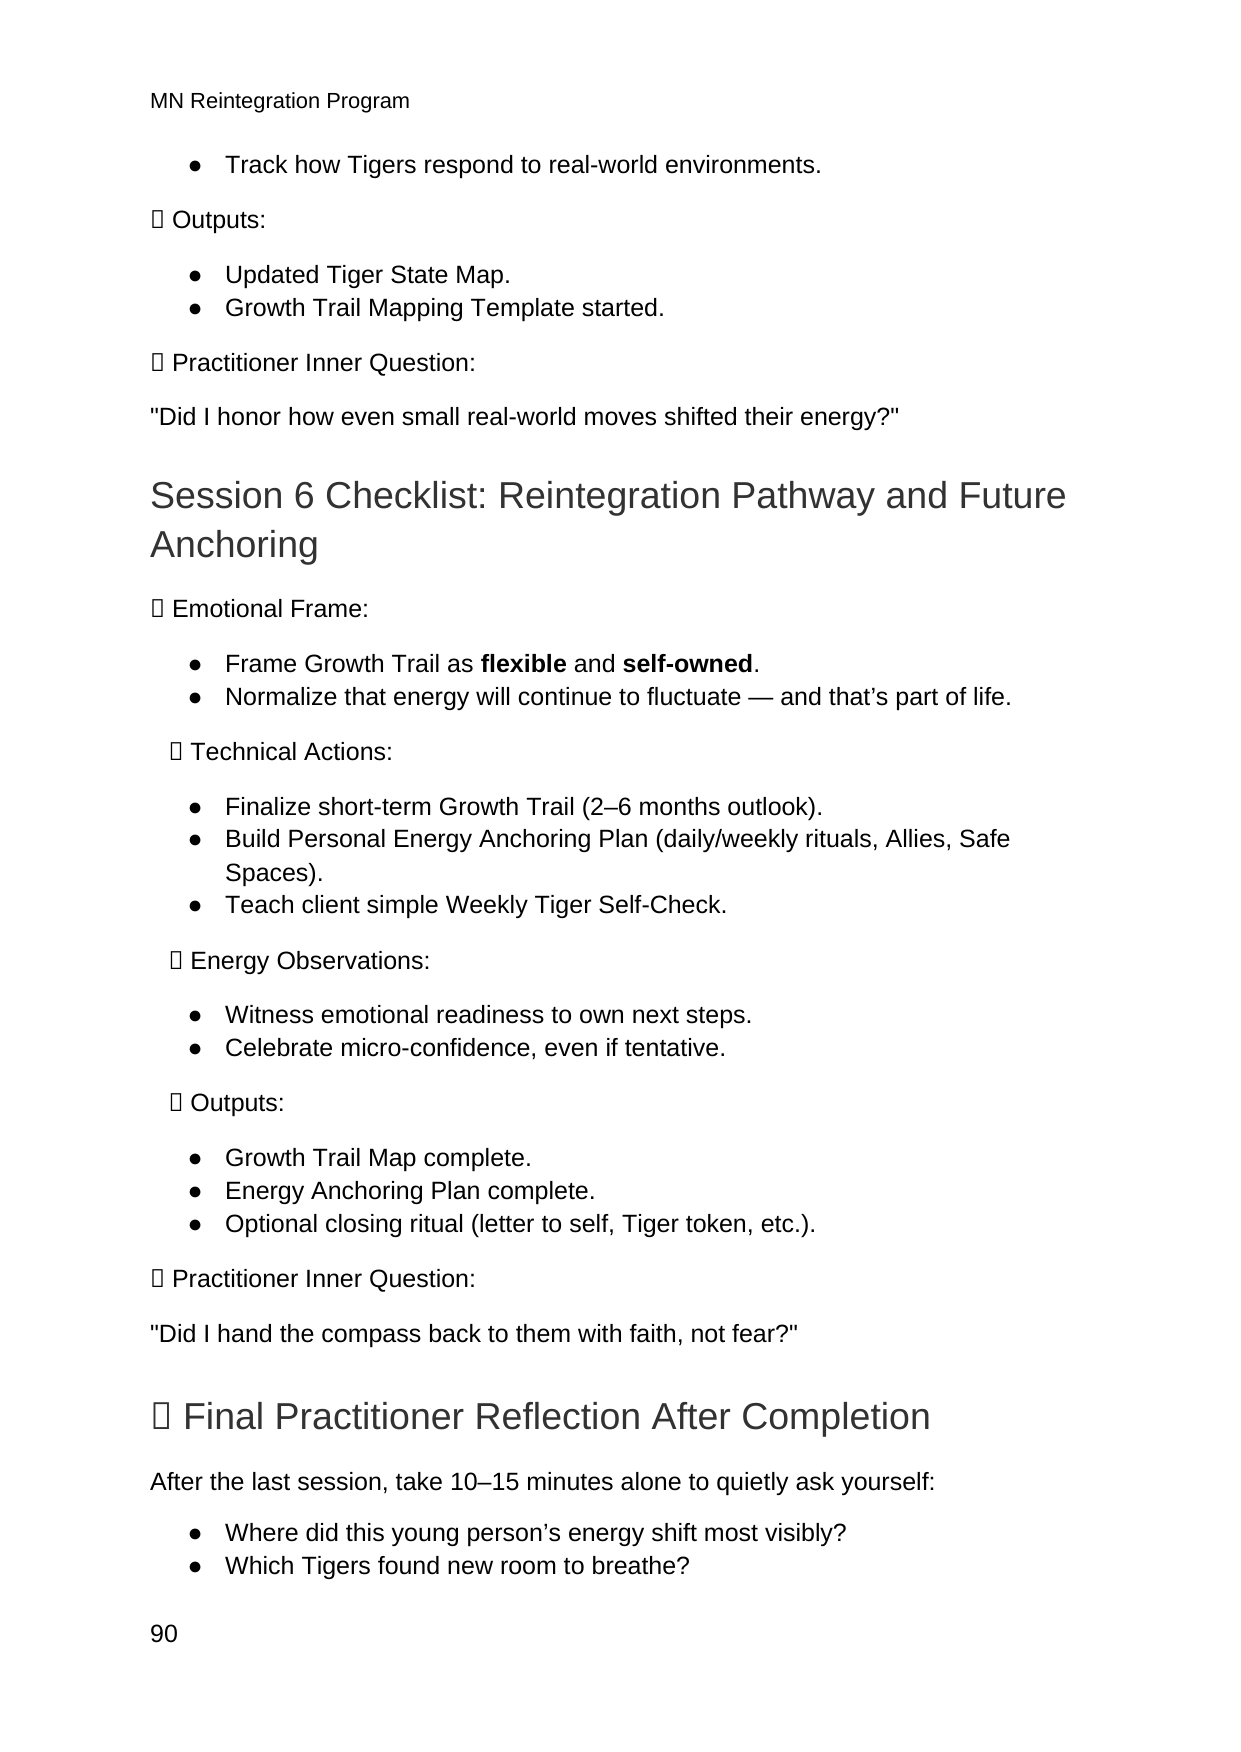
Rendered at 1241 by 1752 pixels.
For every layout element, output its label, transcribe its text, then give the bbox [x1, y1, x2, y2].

text ✅ Practitioner Inner Question: [150, 1261, 1090, 1295]
list Which Tigers found new room to breathe? [187, 1551, 1090, 1580]
text ⠀✅ Energy Observations: [150, 942, 1090, 976]
subtitle 🌿 Final Practitioner Reflection After Completion [150, 1389, 1090, 1440]
list Energy Anchoring Plan complete. [187, 1176, 1090, 1205]
list Track how Tigers respond to real-world environments. [187, 150, 1090, 179]
list Celebrate micro-confidence, even if tentative. [187, 1033, 1090, 1062]
text ✅ Practitioner Inner Question: [150, 344, 1090, 378]
text After the last session, take 10–15 minutes alone to quietly ask yourself: [150, 1467, 1090, 1495]
list Frame Growth Trail as flexible and self-owned. [187, 649, 1090, 677]
list Growth Trail Mapping Template started. [187, 293, 1090, 321]
text "Did I honor how even small real-world moves shifted their energy?" [150, 402, 1090, 431]
text ✅ Outputs: [150, 202, 1090, 236]
list Build Personal Energy Anchoring Plan (daily/weekly rituals, Allies, Safe Spaces). [187, 824, 1090, 886]
list Updated Tiger State Map. [187, 260, 1090, 288]
subtitle Session 6 Checklist: Reintegration Pathway and Future Anchoring [150, 473, 1090, 566]
list Witness emotional readiness to own next steps. [187, 1000, 1090, 1029]
list Where did this young person’s energy shift most visibly? [187, 1518, 1090, 1547]
text ⠀✅ Outputs: [150, 1085, 1090, 1119]
list Finalize short-term Growth Trail (2–6 months outlook). [187, 791, 1090, 820]
text "Did I hand the compass back to them with faith, not fear?" [150, 1319, 1090, 1347]
text ✅ Emotional Frame: [150, 591, 1090, 625]
list Teach client simple Weekly Tiger Self-Check. [187, 891, 1090, 919]
list Growth Trail Map complete. [187, 1143, 1090, 1172]
text ⠀✅ Technical Actions: [150, 733, 1090, 768]
list Normalize that energy will continue to fluctuate — and that’s part of life. [187, 682, 1090, 711]
list Optional closing ritual (letter to self, Tiger token, etc.). [187, 1209, 1090, 1238]
